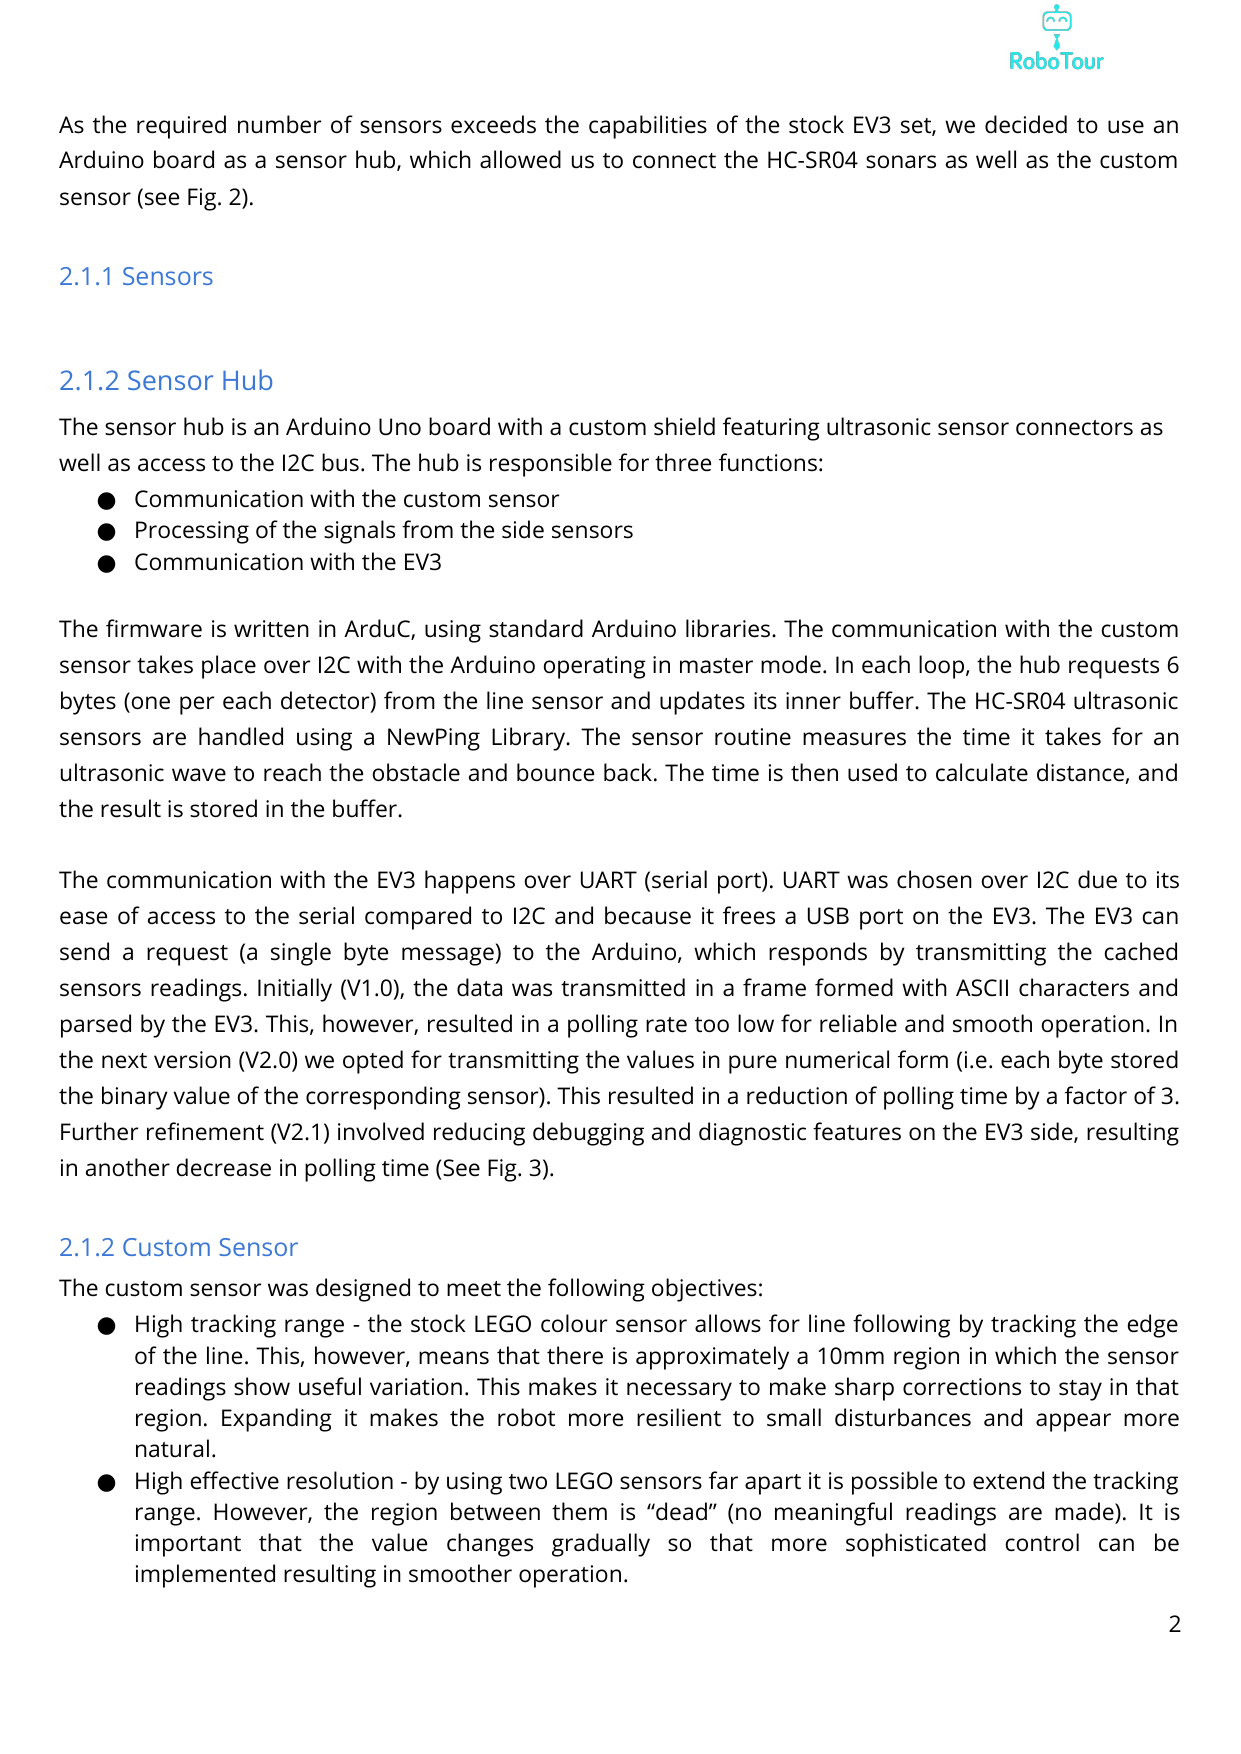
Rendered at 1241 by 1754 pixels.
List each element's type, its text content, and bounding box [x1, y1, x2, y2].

list Communication with the EV3 [96, 546, 1181, 577]
text The firmware is written in ArduC, using standard Arduino libraries. The communication with the custom sensor takes place over I2C with the Arduino operating in master mode. In each loop, the hub requests 6 bytes (one per each detector) from the line sensor and updates its inner buffer. The HC-SR04 ultrasonic sensors are handled using a NewPing Library. The sensor routine measures the time it takes for an ultrasonic wave to reach the obstacle and bounce back. The time is then used to calculate distance, and the result is stored in the buffer. [59, 613, 1181, 824]
list High effective resolution - by using two LEGO sensors far apart it is possible to extend the tracking range. However, the region between them is “dead” (no meaningful readings are made). It is important that the value changes gradually so that more sophisticated control can be implemented resulting in smoother operation. [96, 1464, 1181, 1589]
subtitle 2.1.2 Custom Sensor [59, 1230, 1181, 1264]
text As the required number of sensors exceeds the capabilities of the stock EV3 set, we decided to use an Arduino board as a sensor hub, which allowed us to connect the HC-SR04 sonars as well as the custom sensor (see Fig. 2). [59, 108, 1181, 212]
list High tracking range - the stock LEGO colour sensor allows for line following by tracking the edge of the line. This, however, means that there is approximately a 10mm region in which the sensor readings show useful variation. This makes it necessary to make sharp corrections to stay in that region. Expanding it makes the robot more resilient to small disturbances and appear more natural. [96, 1308, 1181, 1464]
list Communication with the custom sensor [96, 483, 1181, 514]
list Processing of the signals from the side sensors [96, 514, 1181, 546]
picture [1008, 3, 1105, 71]
text The custom sensor was designed to meet the following objectives: [59, 1272, 1181, 1304]
subtitle 2.1.1 Sensors [59, 258, 1181, 293]
text The communication with the EV3 happens over UART (serial port). UART was chosen over I2C due to its ease of access to the serial compared to I2C and because it frees a USB port on the EV3. The EV3 can send a request (a single byte message) to the Arduino, which responds by transmitting the cached sensors readings. Initially (V1.0), the data was transmitted in a frame formed with ASCII characters and parsed by the EV3. This, however, resulted in a polling rate too low for reliable and smooth operation. In the next version (V2.0) we opted for transmitting the values in pure numerical form (i.e. each byte stored the binary value of the corresponding sensor). This resulted in a reduction of polling time by a factor of 3. Further refinement (V2.1) involved reducing debugging and diagnostic features on the EV3 side, resulting in another decrease in polling time (See Fig. 3). [59, 864, 1181, 1183]
subtitle 2.1.2 Sensor Hub [59, 362, 1181, 399]
text The sensor hub is an Arduino Uno board with a custom shield featuring ultrasonic sensor connectors as well as access to the I2C bus. The hub is responsible for three functions: [59, 411, 1181, 478]
